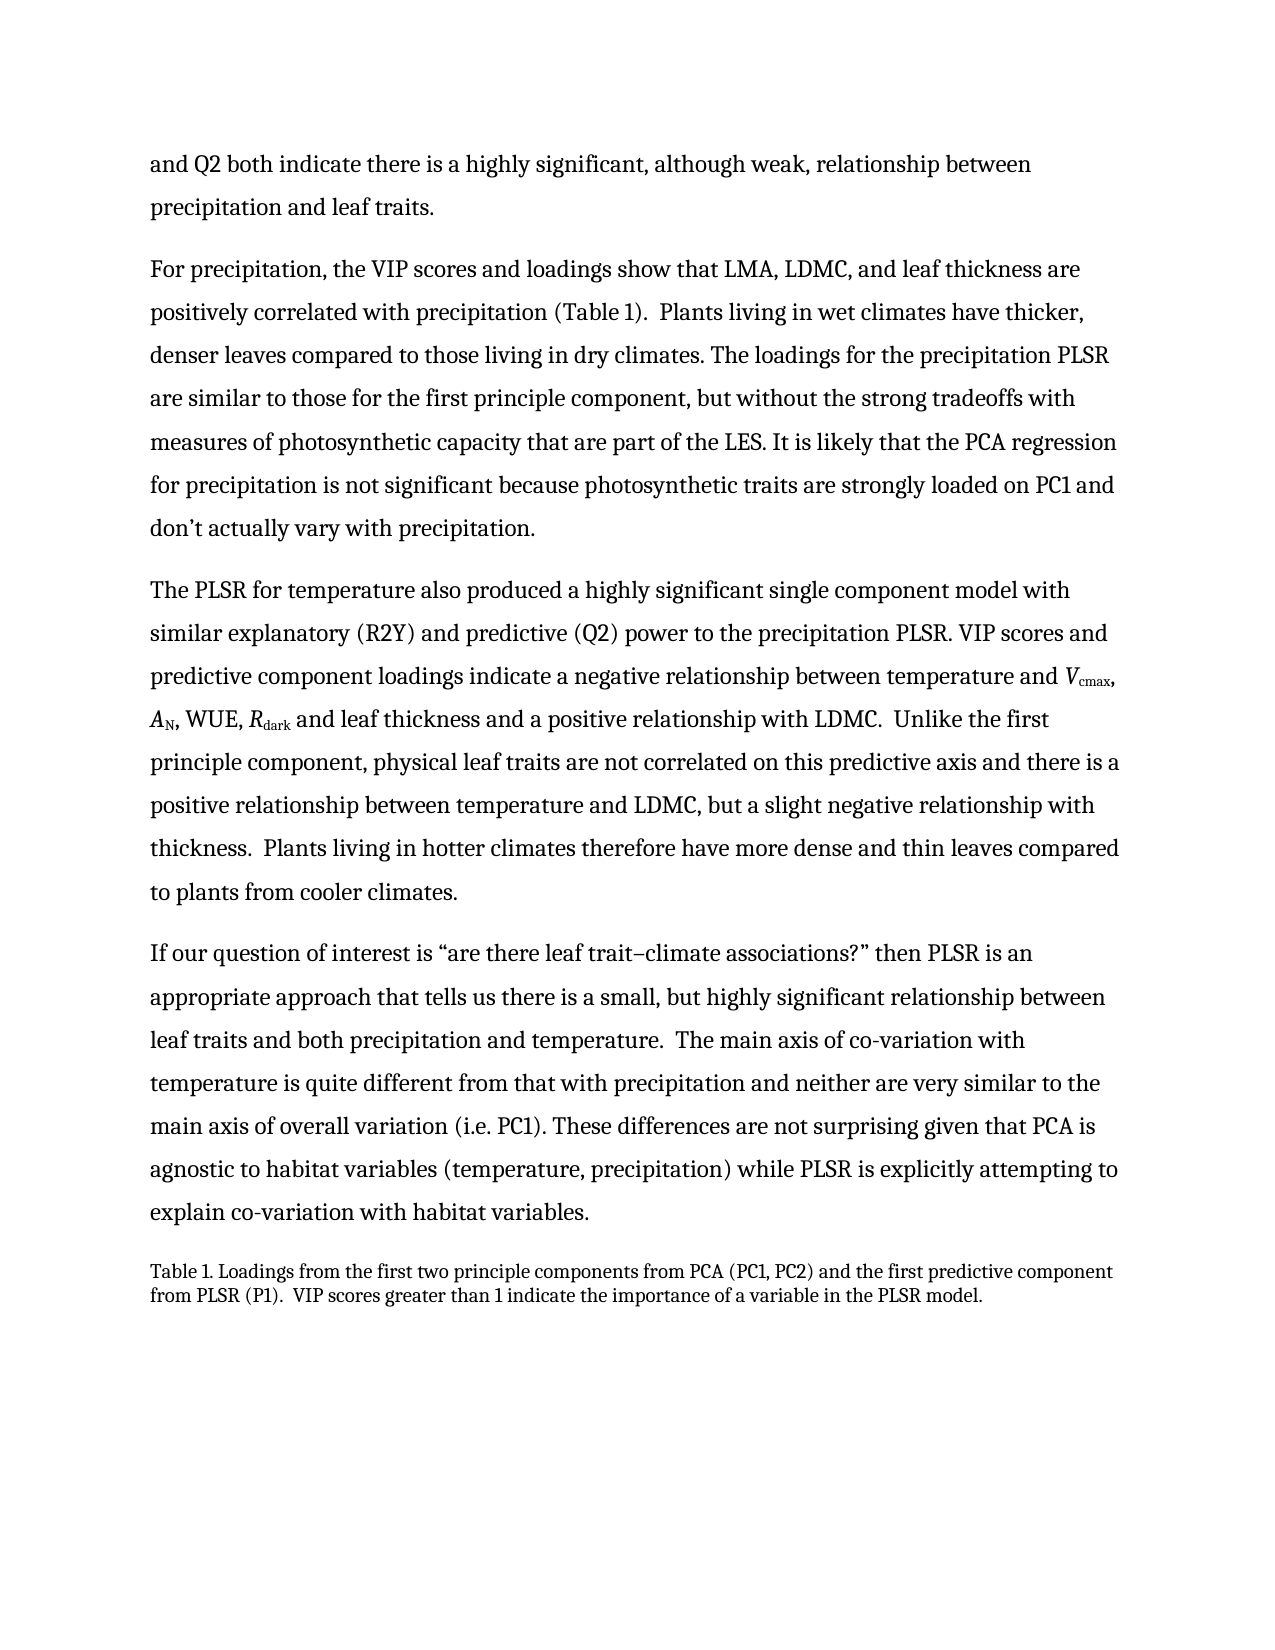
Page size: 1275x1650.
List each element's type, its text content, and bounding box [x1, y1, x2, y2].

text Table 1. Loadings from the first two principle components from PCA (PC1, PC2) and the first predictive component from PLSR (P1). VIP scores greater than 1 indicate the importance of a variable in the PLSR model. [150, 1260, 1125, 1308]
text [150, 150, 1125, 222]
text The PLSR for temperature also produced a highly significant single component model with similar explanatory (R2Y) and predictive (Q2) power to the precipitation PLSR. VIP scores and predictive component loadings indicate a negative relationship between temperature and Vcmax, AN, WUE, Rdark and leaf thickness and a positive relationship with LDMC. Unlike the first principle component, physical leaf traits are not correlated on this predictive axis and there is a positive relationship between temperature and LDMC, but a slight negative relationship with thickness. Plants living in hotter climates therefore have more dense and thin leaves compared to plants from cooler climates. [150, 576, 1125, 906]
text If our question of interest is “are there leaf trait–climate associations?” then PLSR is an appropriate approach that tells us there is a small, but highly significant relationship between leaf traits and both precipitation and temperature. The main axis of co-variation with temperature is quite different from that with precipitation and neither are very similar to the main axis of overall variation (i.e. PC1). These differences are not surprising given that PCA is agnostic to habitat variables (temperature, precipitation) while PLSR is explicitly attempting to explain co-variation with habitat variables. [150, 939, 1125, 1227]
text For precipitation, the VIP scores and loadings show that LMA, LDMC, and leaf thickness are positively correlated with precipitation (Table 1). Plants living in wet climates have thicker, denser leaves compared to those living in dry climates. The loadings for the precipitation PLSR are similar to those for the first principle component, but without the strong tradeoffs with measures of photosynthetic capacity that are part of the LES. It is likely that the PCA regression for precipitation is not significant because photosynthetic traits are strongly loaded on PC1 and don’t actually vary with precipitation. [150, 255, 1125, 542]
